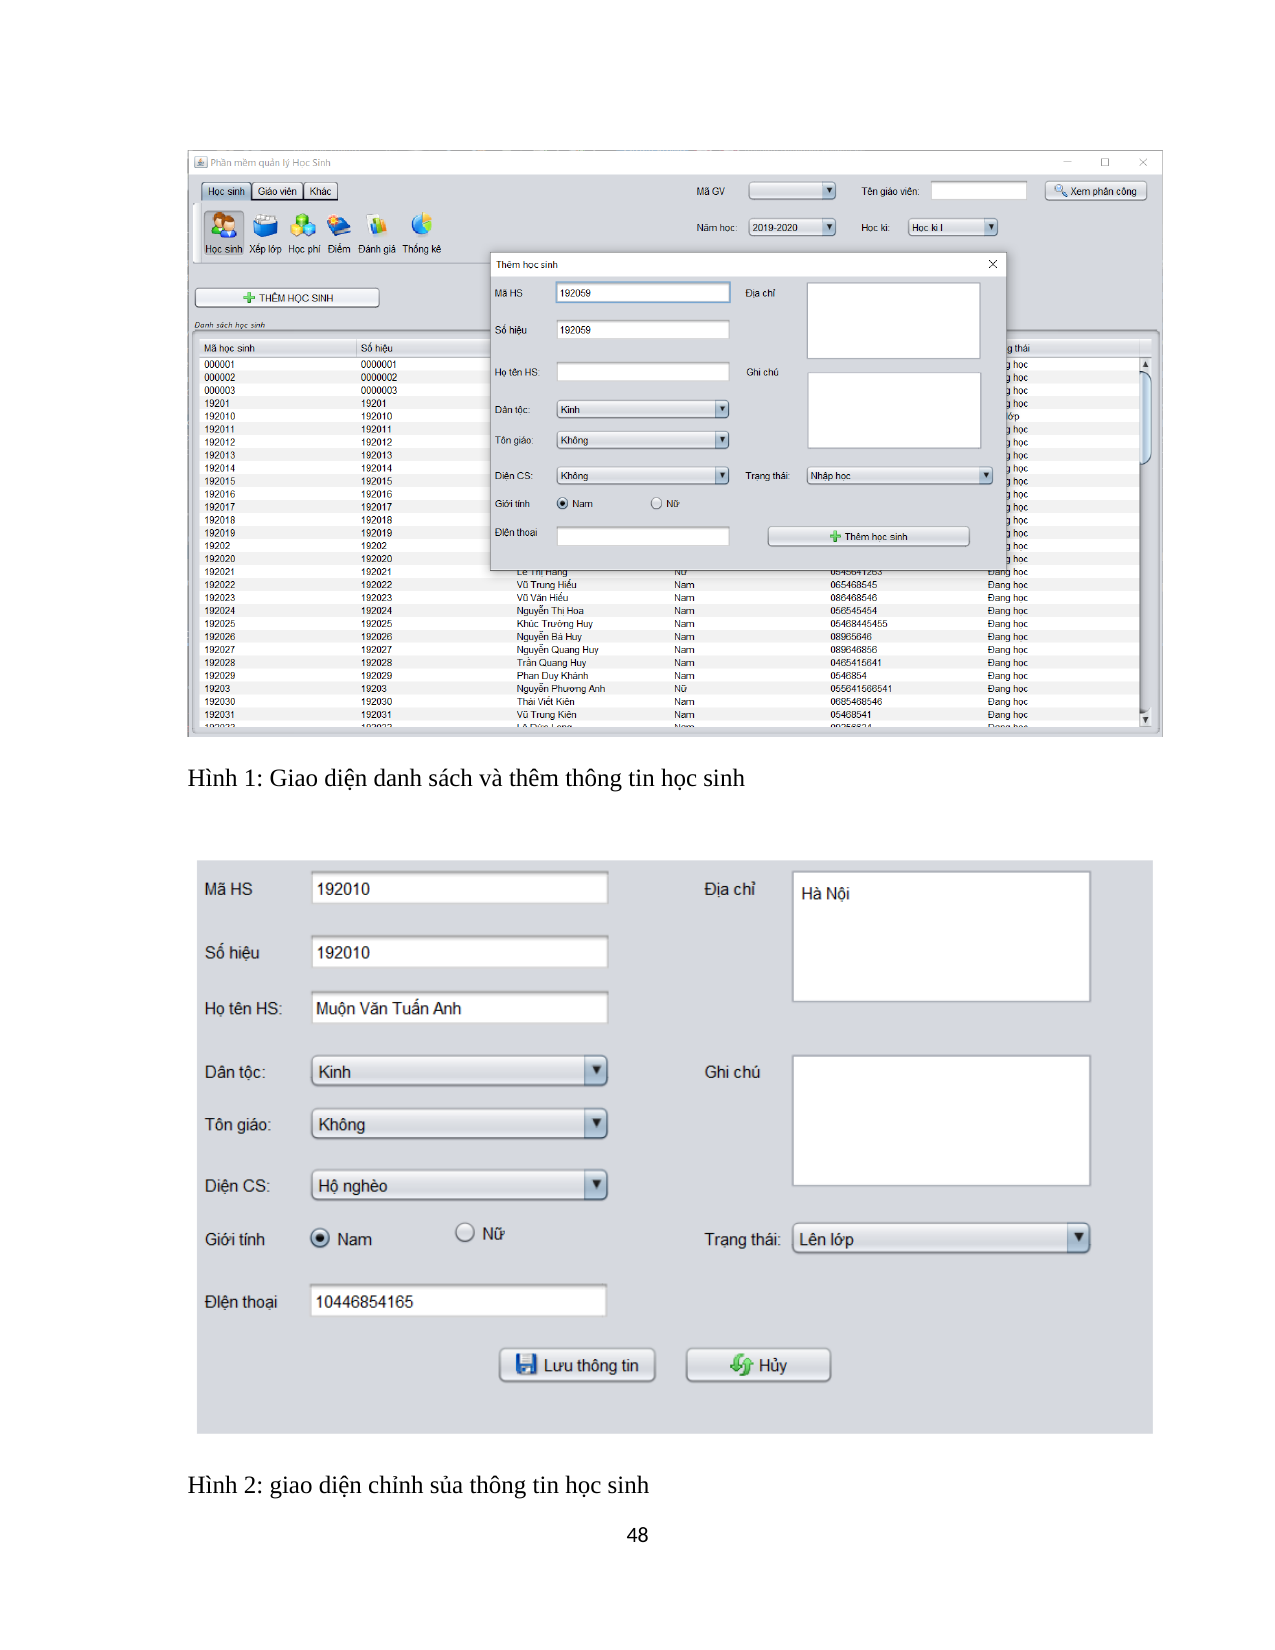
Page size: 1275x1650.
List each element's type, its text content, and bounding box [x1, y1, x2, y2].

text Hình 2: giao diện chỉnh sủa thông tin học sinh [187, 1471, 1125, 1499]
text Hình 1: Giao diện danh sách và thêm thông tin học sinh [187, 763, 1125, 792]
